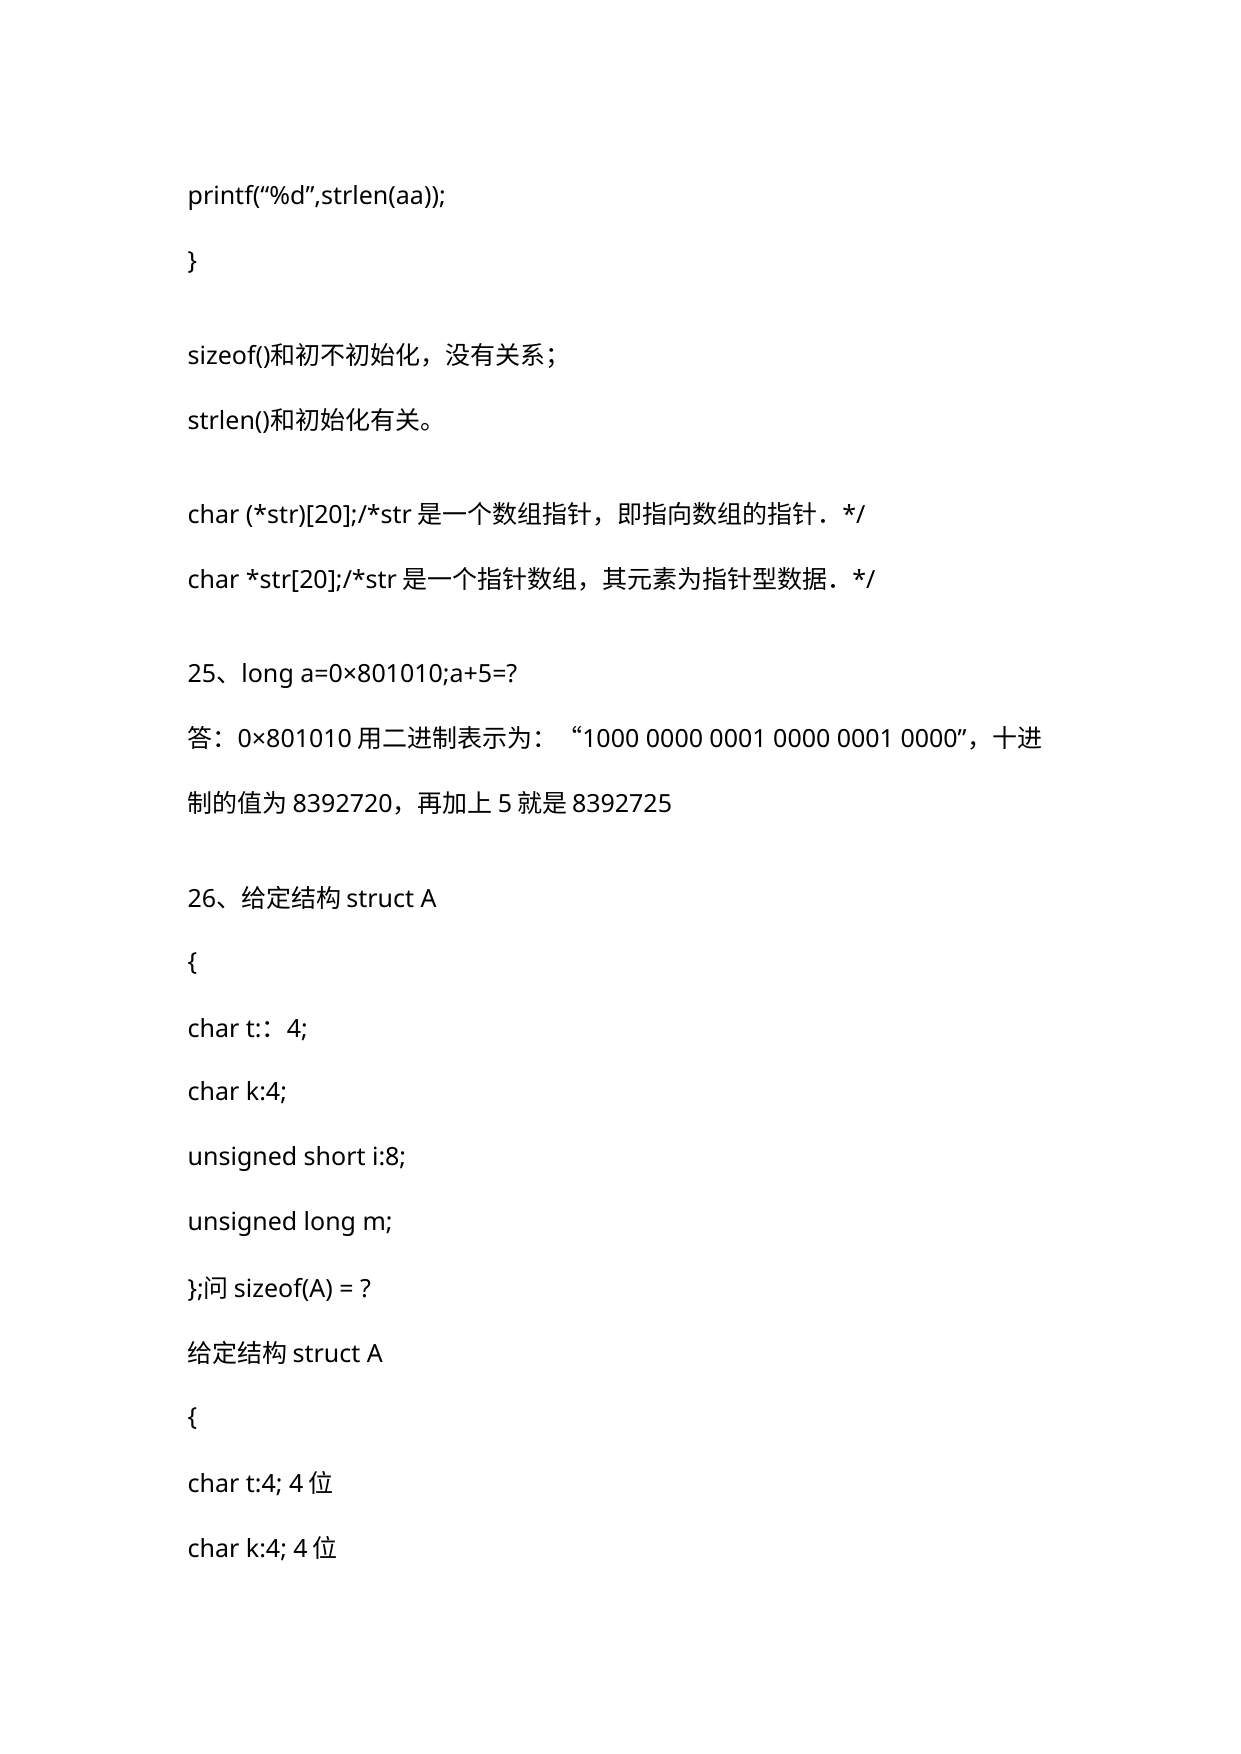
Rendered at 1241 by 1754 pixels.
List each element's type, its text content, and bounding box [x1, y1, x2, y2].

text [187, 162, 1053, 292]
text 25、long a=0×801010;a+5=? 答：0×801010用二进制表示为：“1000 0000 0001 0000 0001 0000”，十进制的值为8392720，再加上5就是8392725 [187, 639, 1053, 834]
text char (*str)[20];/*str是一个数组指针，即指向数组的指针．*/ char *str[20];/*str是一个指针数组，其元素为指针型数据．*/ [187, 480, 1053, 610]
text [187, 864, 1053, 1579]
text sizeof()和初不初始化，没有关系； strlen()和初始化有关。 [187, 321, 1053, 451]
